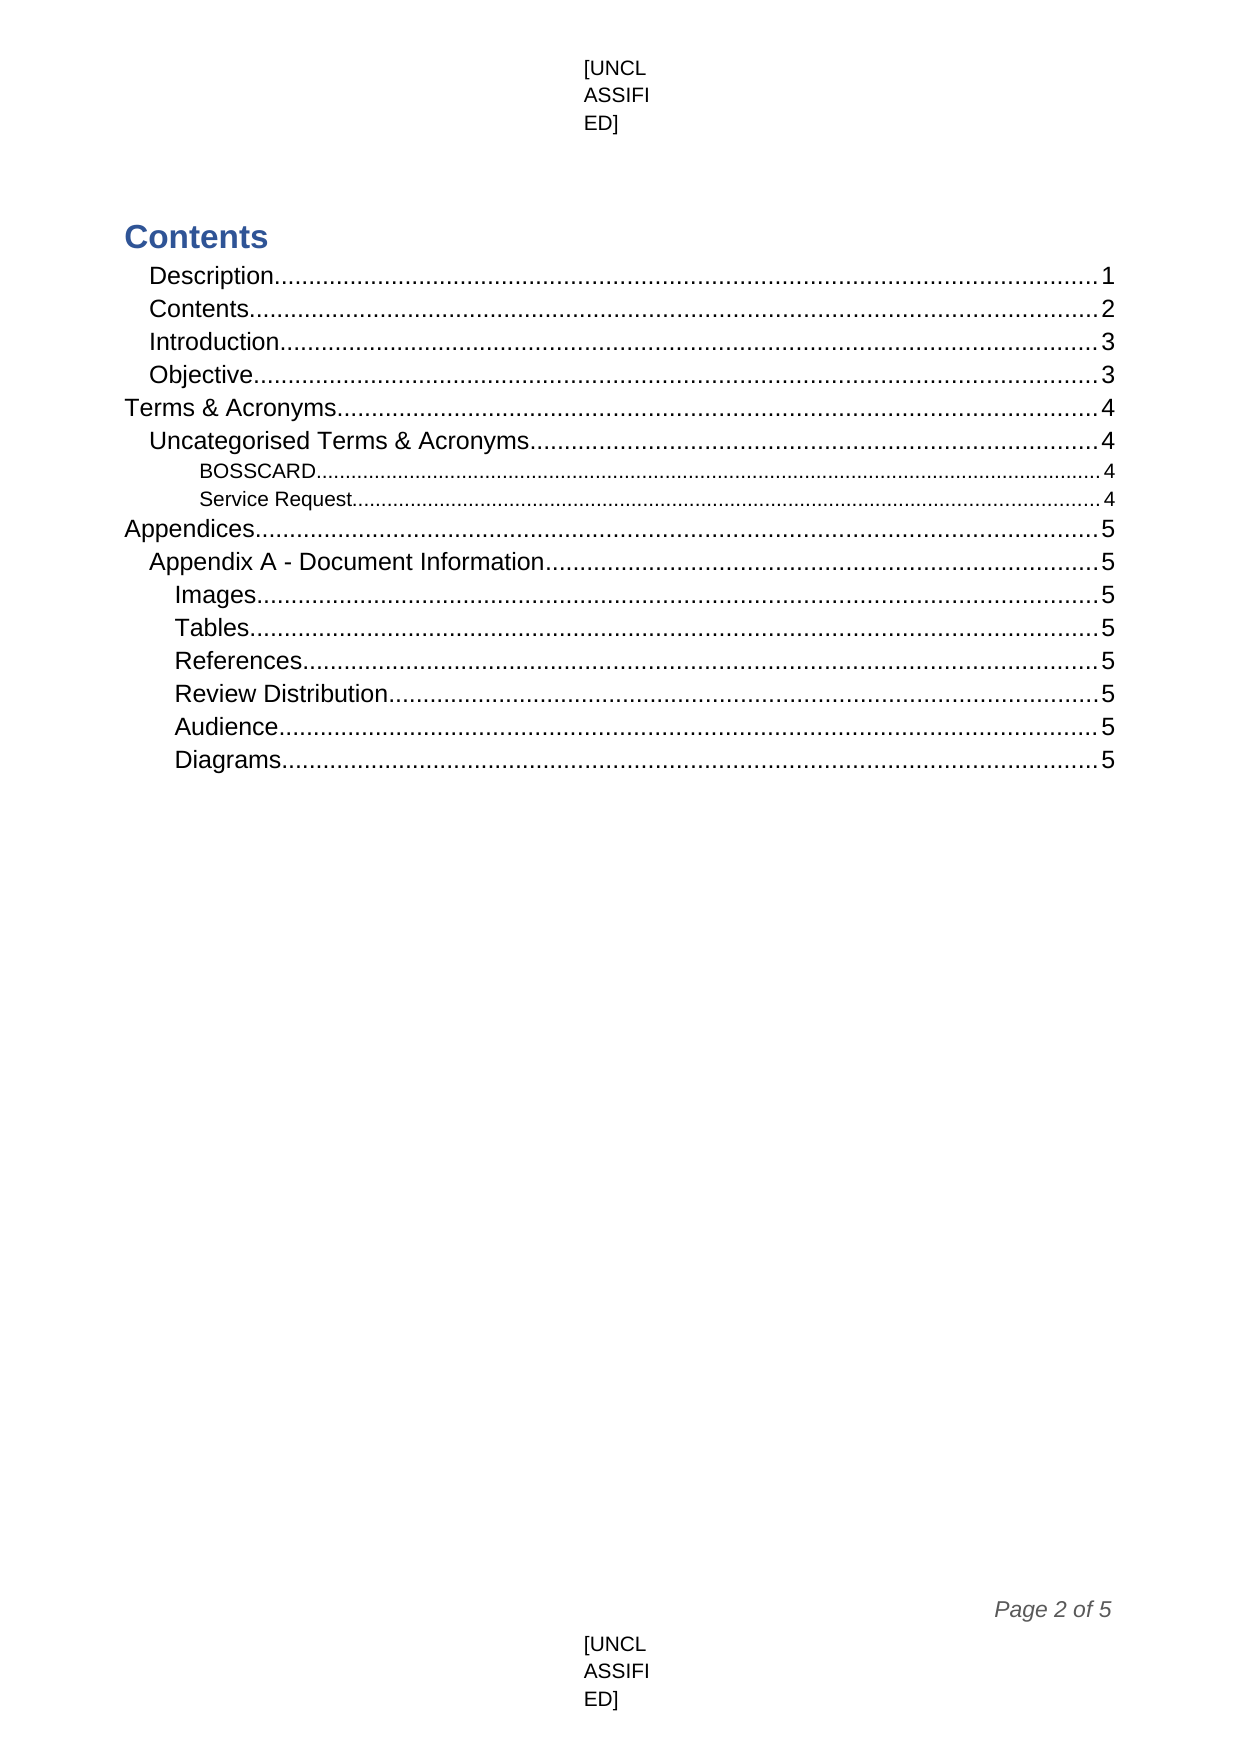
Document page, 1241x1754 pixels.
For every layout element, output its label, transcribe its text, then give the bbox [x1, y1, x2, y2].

text Appendix A - Document Information 5 [149, 547, 1116, 576]
text Review Distribution 5 [174, 679, 1116, 708]
text Audience 5 [174, 712, 1116, 741]
subtitle Contents [124, 217, 1116, 255]
text Diagrams 5 [174, 745, 1116, 774]
text References 5 [174, 646, 1116, 675]
text Objective 3 [149, 360, 1116, 389]
text Images 5 [174, 580, 1116, 609]
text Terms & Acronyms 4 [124, 393, 1116, 422]
text Appendices 5 [124, 514, 1116, 543]
text Service Request 4 [199, 487, 1116, 511]
text Description 1 [149, 261, 1116, 290]
text Uncategorised Terms & Acronyms 4 [149, 426, 1116, 455]
text Introduction 3 [149, 327, 1116, 356]
text BOSSCARD 4 [199, 459, 1116, 483]
text Tables 5 [174, 613, 1116, 642]
text Contents 2 [149, 294, 1116, 323]
